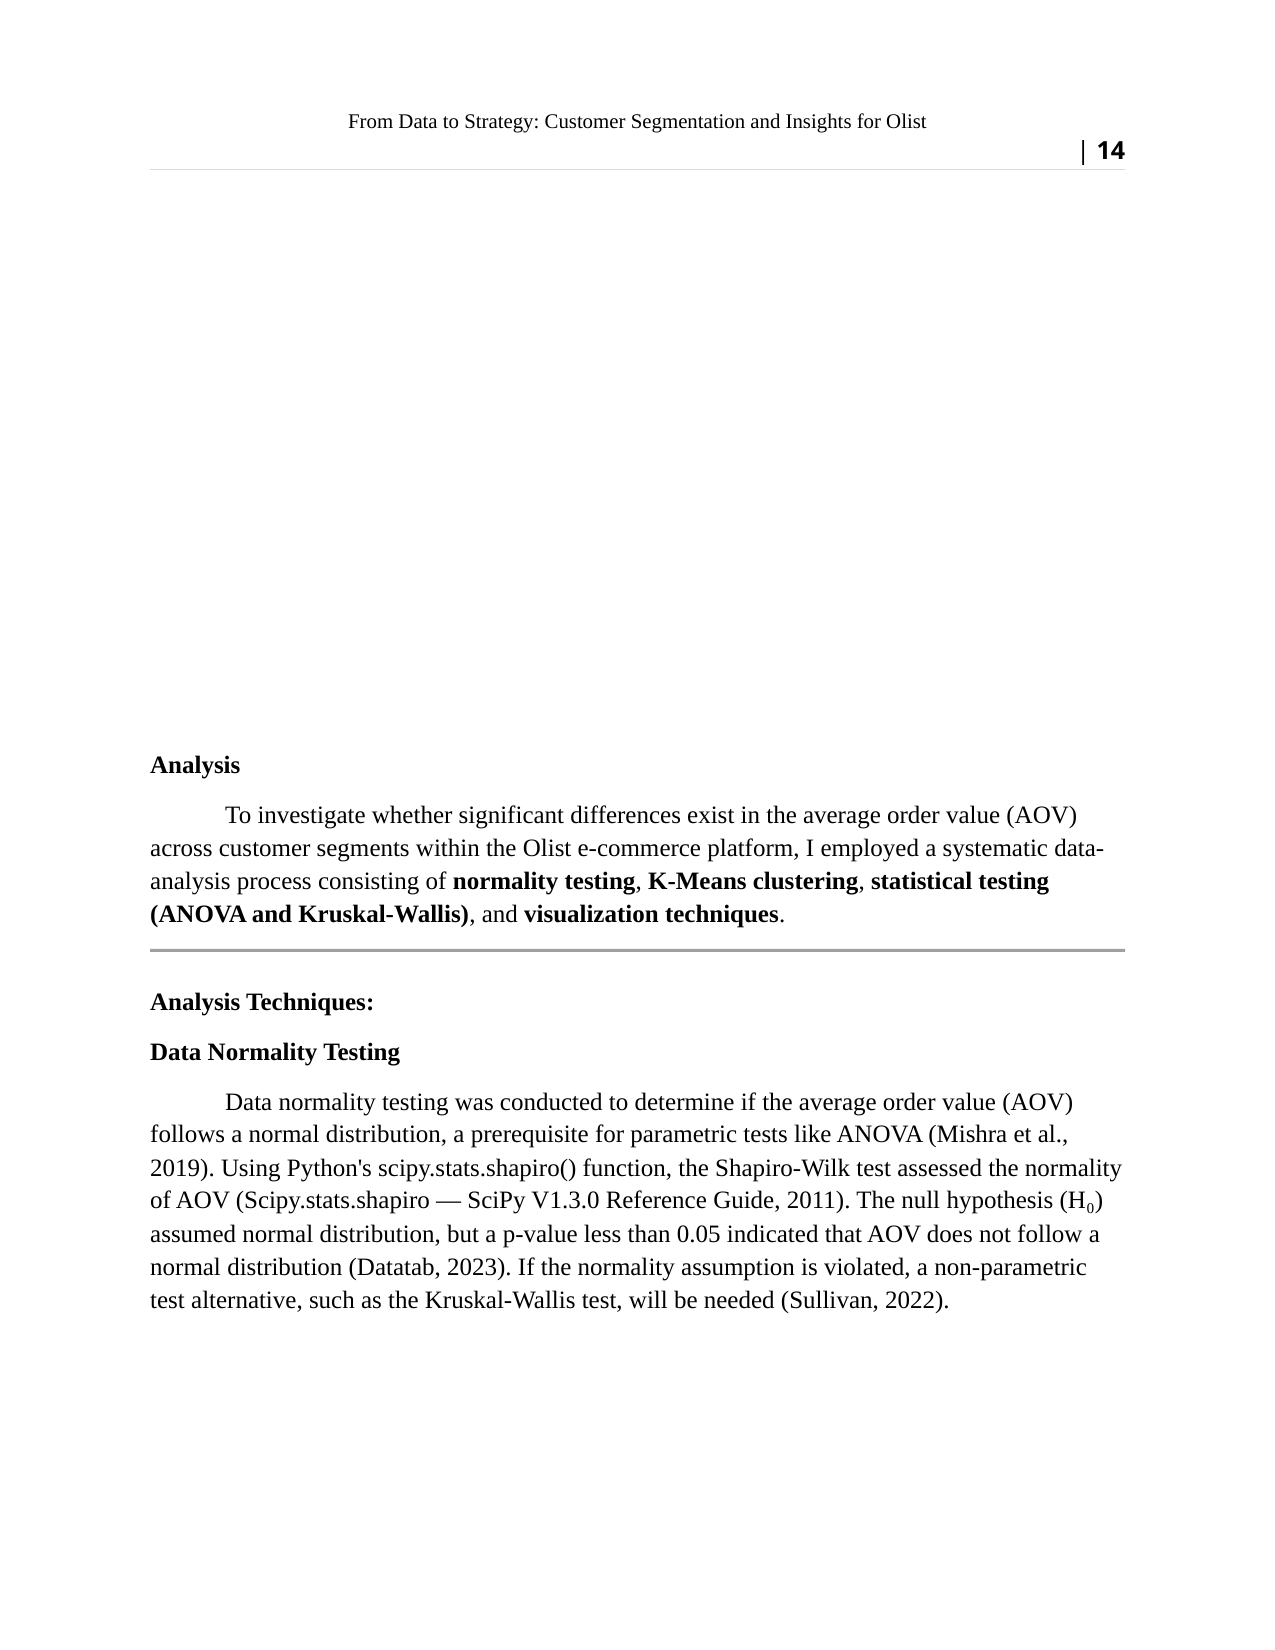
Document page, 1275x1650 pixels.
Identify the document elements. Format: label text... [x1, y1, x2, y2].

text Analysis [150, 750, 1125, 779]
text Analysis Techniques: [150, 952, 1125, 1016]
text Data normality testing was conducted to determine if the average order value (AOV) follows a normal distribution, a prerequisite for parametric tests like ANOVA (Mishra et al., 2019). Using Python's scipy.stats.shapiro() function, the Shapiro-Wilk test assessed the normality of AOV (Scipy.stats.shapiro — SciPy V1.3.0 Reference Guide, 2011). The null hypothesis (H₀) assumed normal distribution, but a p-value less than 0.05 indicated that AOV does not follow a normal distribution (Datatab, 2023). If the normality assumption is violated, a non-parametric test alternative, such as the Kruskal-Wallis test, will be needed (Sullivan, 2022). [150, 1087, 1125, 1313]
text Data Normality Testing [150, 1037, 1125, 1066]
text To investigate whether significant differences exist in the average order value (AOV) across customer segments within the Olist e-commerce platform, I employed a systematic data-analysis process consisting of normality testing, K-Means clustering, statistical testing (ANOVA and Kruskal-Wallis), and visualization techniques. [150, 800, 1125, 928]
